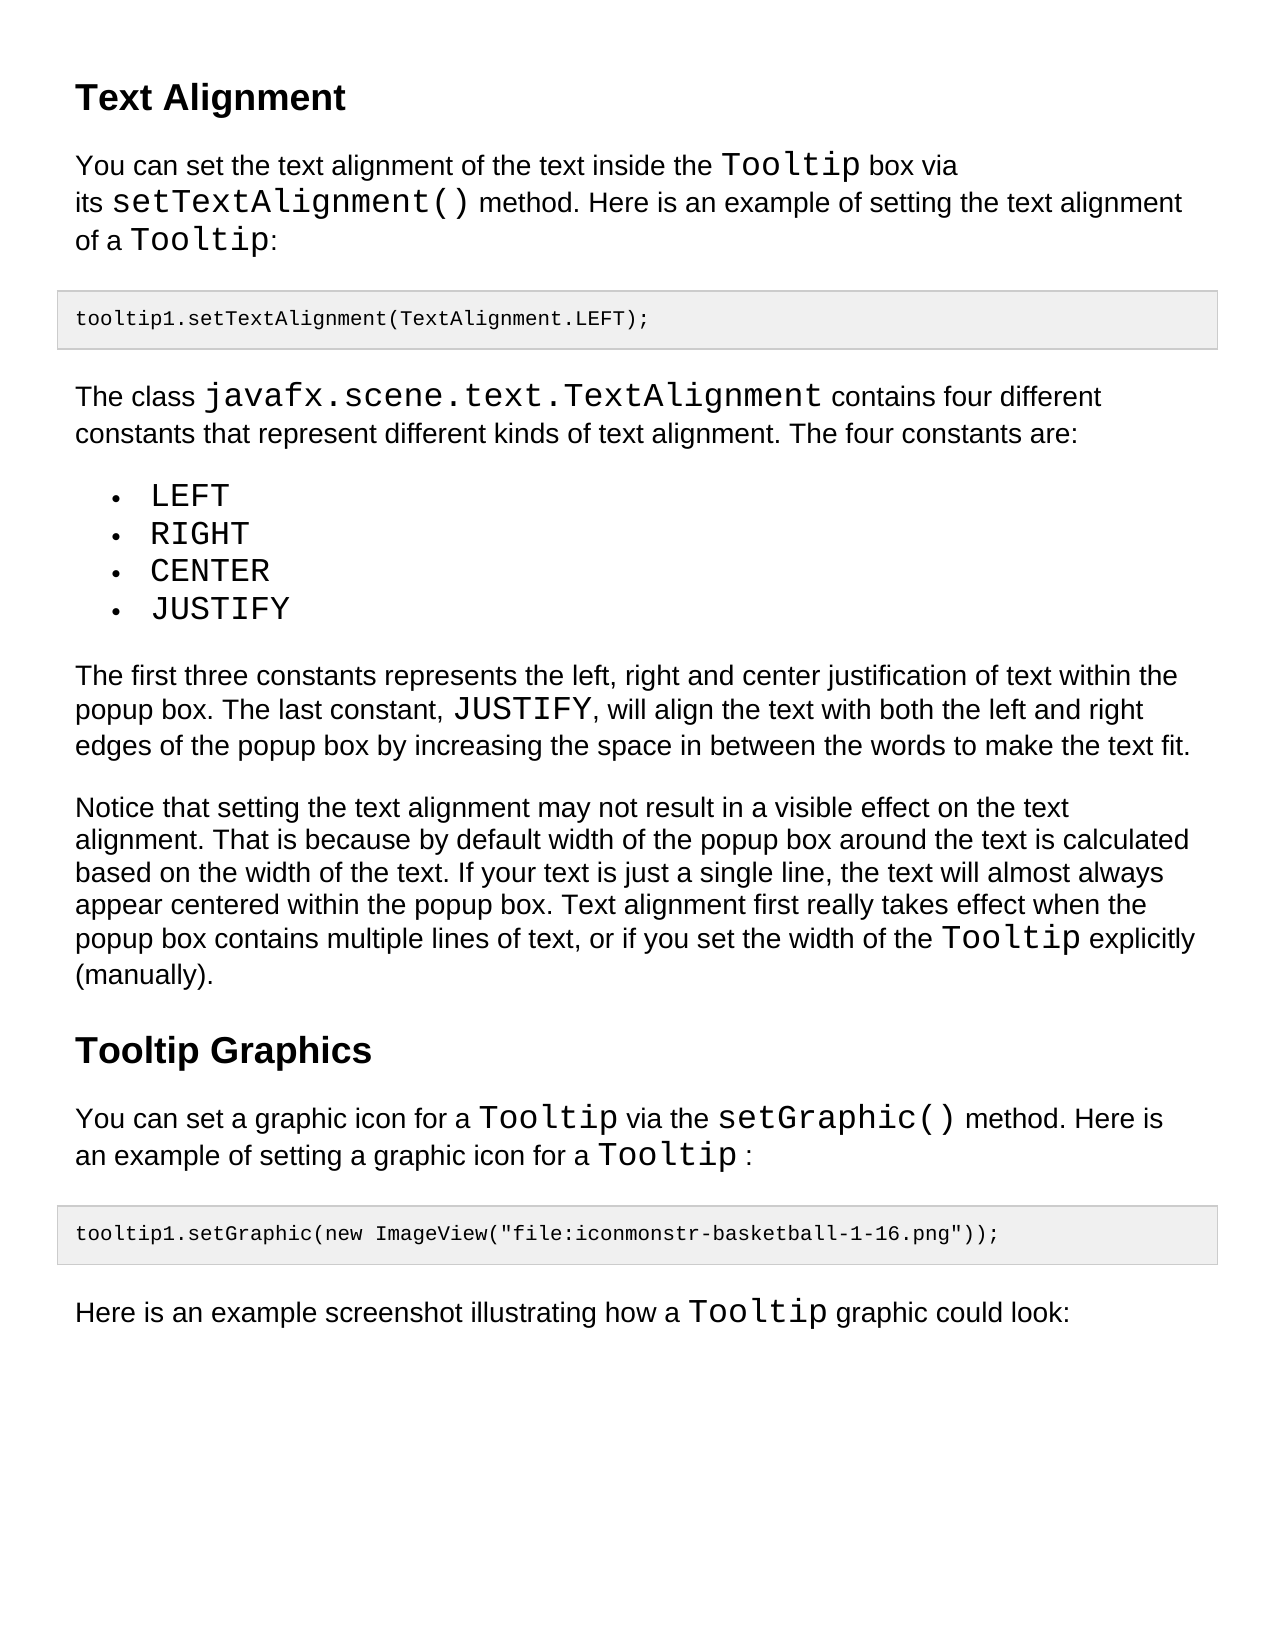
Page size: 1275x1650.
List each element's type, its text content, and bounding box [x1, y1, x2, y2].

text You can set a graphic icon for a Tooltip via the setGraphic() method. Here is an example of setting a graphic icon for a Tooltip : [75, 1100, 1200, 1176]
text Tooltip Graphics [75, 1028, 1200, 1071]
text tooltip1.setTextAlignment(TextAlignment.LEFT); [58, 292, 1217, 348]
list CENTER [112, 554, 1200, 592]
text The class javafx.scene.text.TextAlignment contains four different constants that represent different kinds of text alignment. The four constants are: [75, 379, 1200, 449]
text Here is an example screenshot illustrating how a Tooltip graphic could look: [75, 1294, 1200, 1332]
text Notice that setting the text alignment may not result in a visible effect on the text alignment. That is because by default width of the popup box around the text is calculated based on the width of the text. If your text is just a single line, the text will almost always appear centered within the popup box. Text alignment first really takes effect when the popup box contains multiple lines of text, or if you set the width of the Tooltip explicitly (manually). [75, 791, 1200, 991]
list LEFT [112, 478, 1200, 516]
text You can set the text alignment of the text inside the Tooltip box via its setTextAlignment() method. Here is an example of setting the text alignment of a Tooltip: [75, 147, 1200, 261]
list RIGHT [112, 516, 1200, 554]
text Text Alignment [75, 75, 1200, 118]
text The first three constants represents the left, right and center justification of text within the popup box. The last constant, JUSTIFY, will align the text with both the left and right edges of the popup box by increasing the space in between the words to make the text fit. [75, 659, 1200, 762]
list JUSTIFY [112, 592, 1200, 630]
text tooltip1.setGraphic(new ImageView("file:iconmonstr-basketball-1-16.png")); [58, 1207, 1217, 1264]
